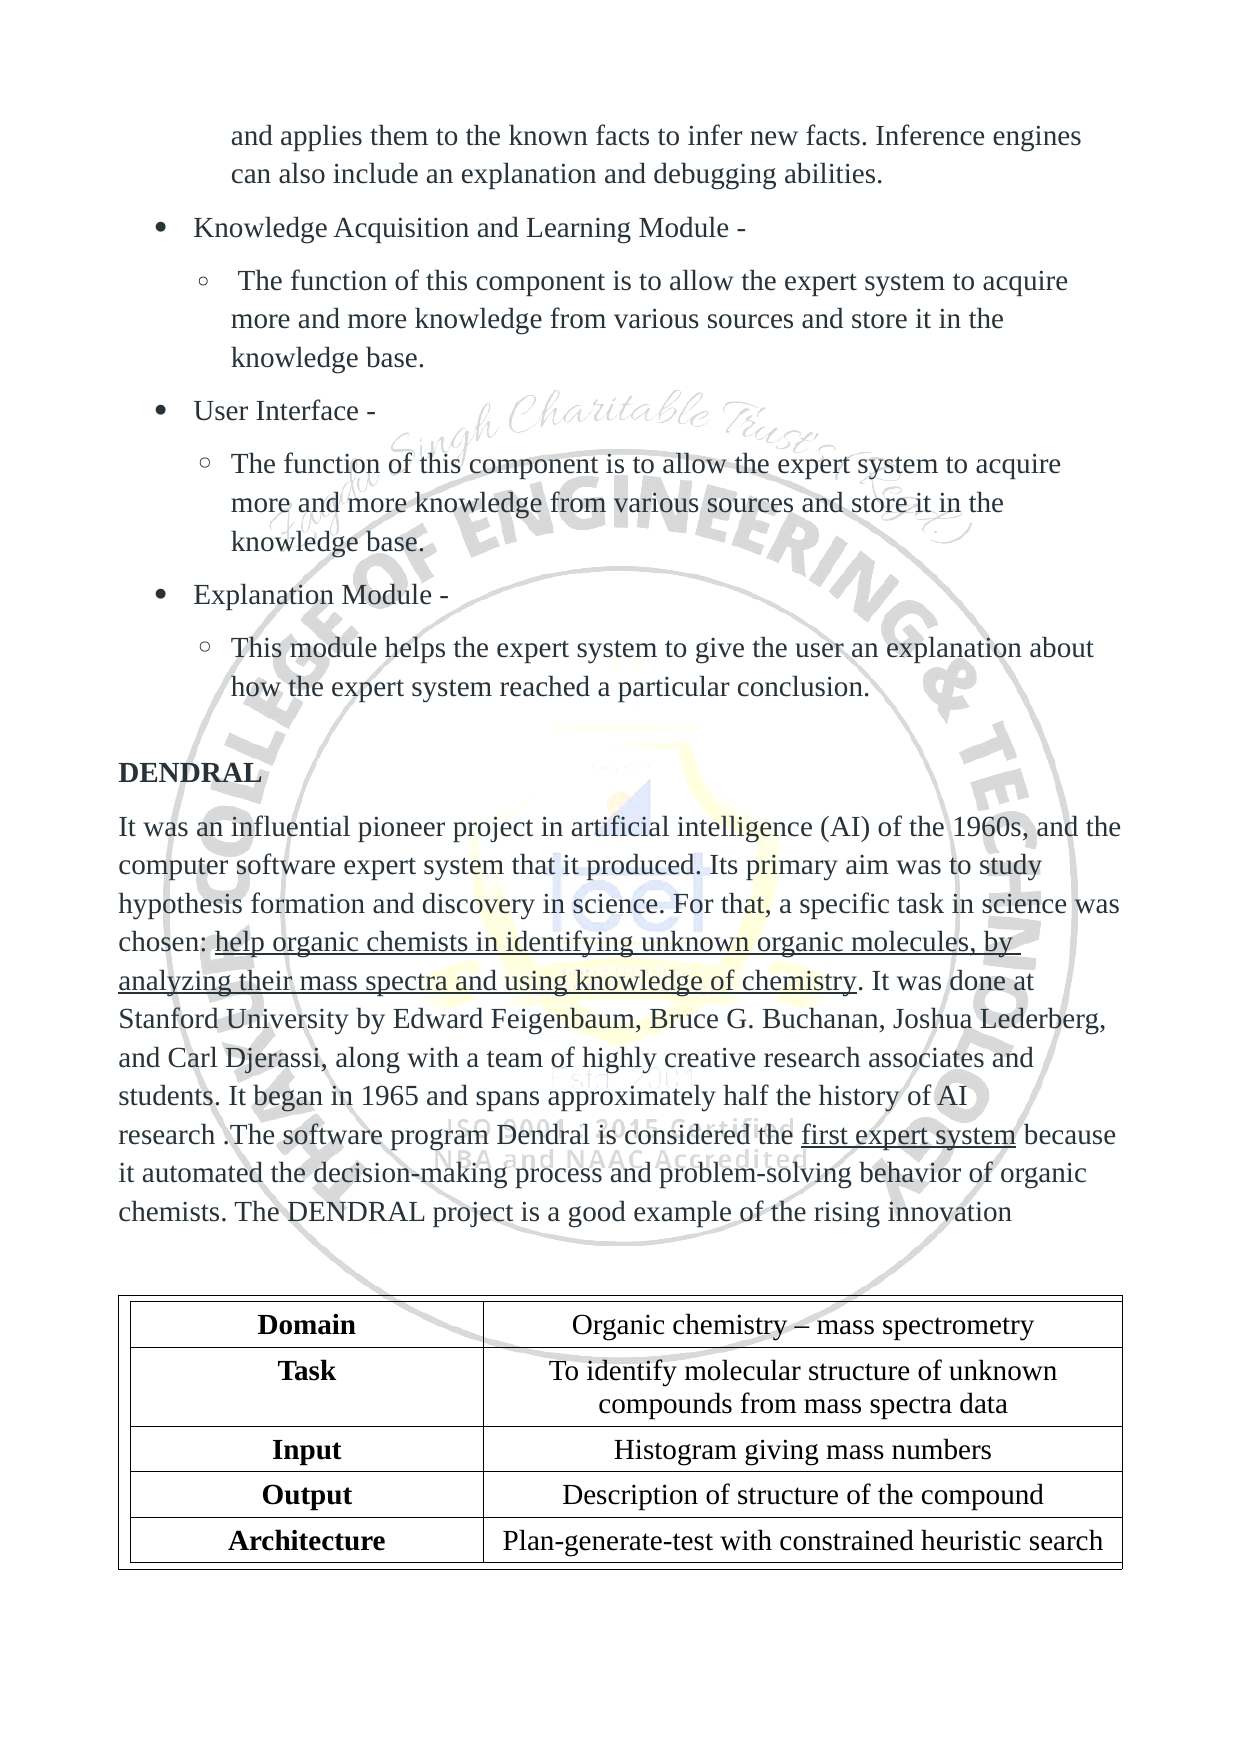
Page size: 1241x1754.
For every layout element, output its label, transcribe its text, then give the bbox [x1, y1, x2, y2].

list Explanation Module - [156, 577, 1122, 610]
list The function of this component is to allow the expert system to acquire more and more knowledge from various sources and store it in the knowledge base. [193, 263, 1122, 374]
list Knowledge Acquisition and Learning Module - [156, 210, 1122, 243]
text DENDRAL [118, 722, 1122, 789]
table_header [119, 1296, 1122, 1568]
list The function of this component is to allow the expert system to acquire more and more knowledge from various sources and store it in the knowledge base. [193, 446, 1122, 557]
list User Interface - [156, 393, 1122, 427]
text It was an influential pioneer project in artificial intelligence (AI) of the 1960s, and the computer software expert system that it produced. Its primary aim was to study hypothesis formation and discovery in science. For that, a specific task in science was chosen: help organic chemists in identifying unknown organic molecules, by analyzing their mass spectra and using knowledge of chemistry. It was done at Stanford University by Edward Feigenbaum, Bruce G. Buchanan, Joshua Lederberg, and Carl Djerassi, along with a team of highly creative research associates and students. It began in 1965 and spans approximately half the history of AI research .The software program Dendral is considered the first expert system because it automated the decision-making process and problem-solving behavior of organic chemists. The DENDRAL project is a good example of the rising innovation [118, 809, 1122, 1228]
list This module helps the expert system to give the user an explanation about how the expert system reached a particular conclusion. [193, 630, 1122, 702]
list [193, 118, 1122, 190]
